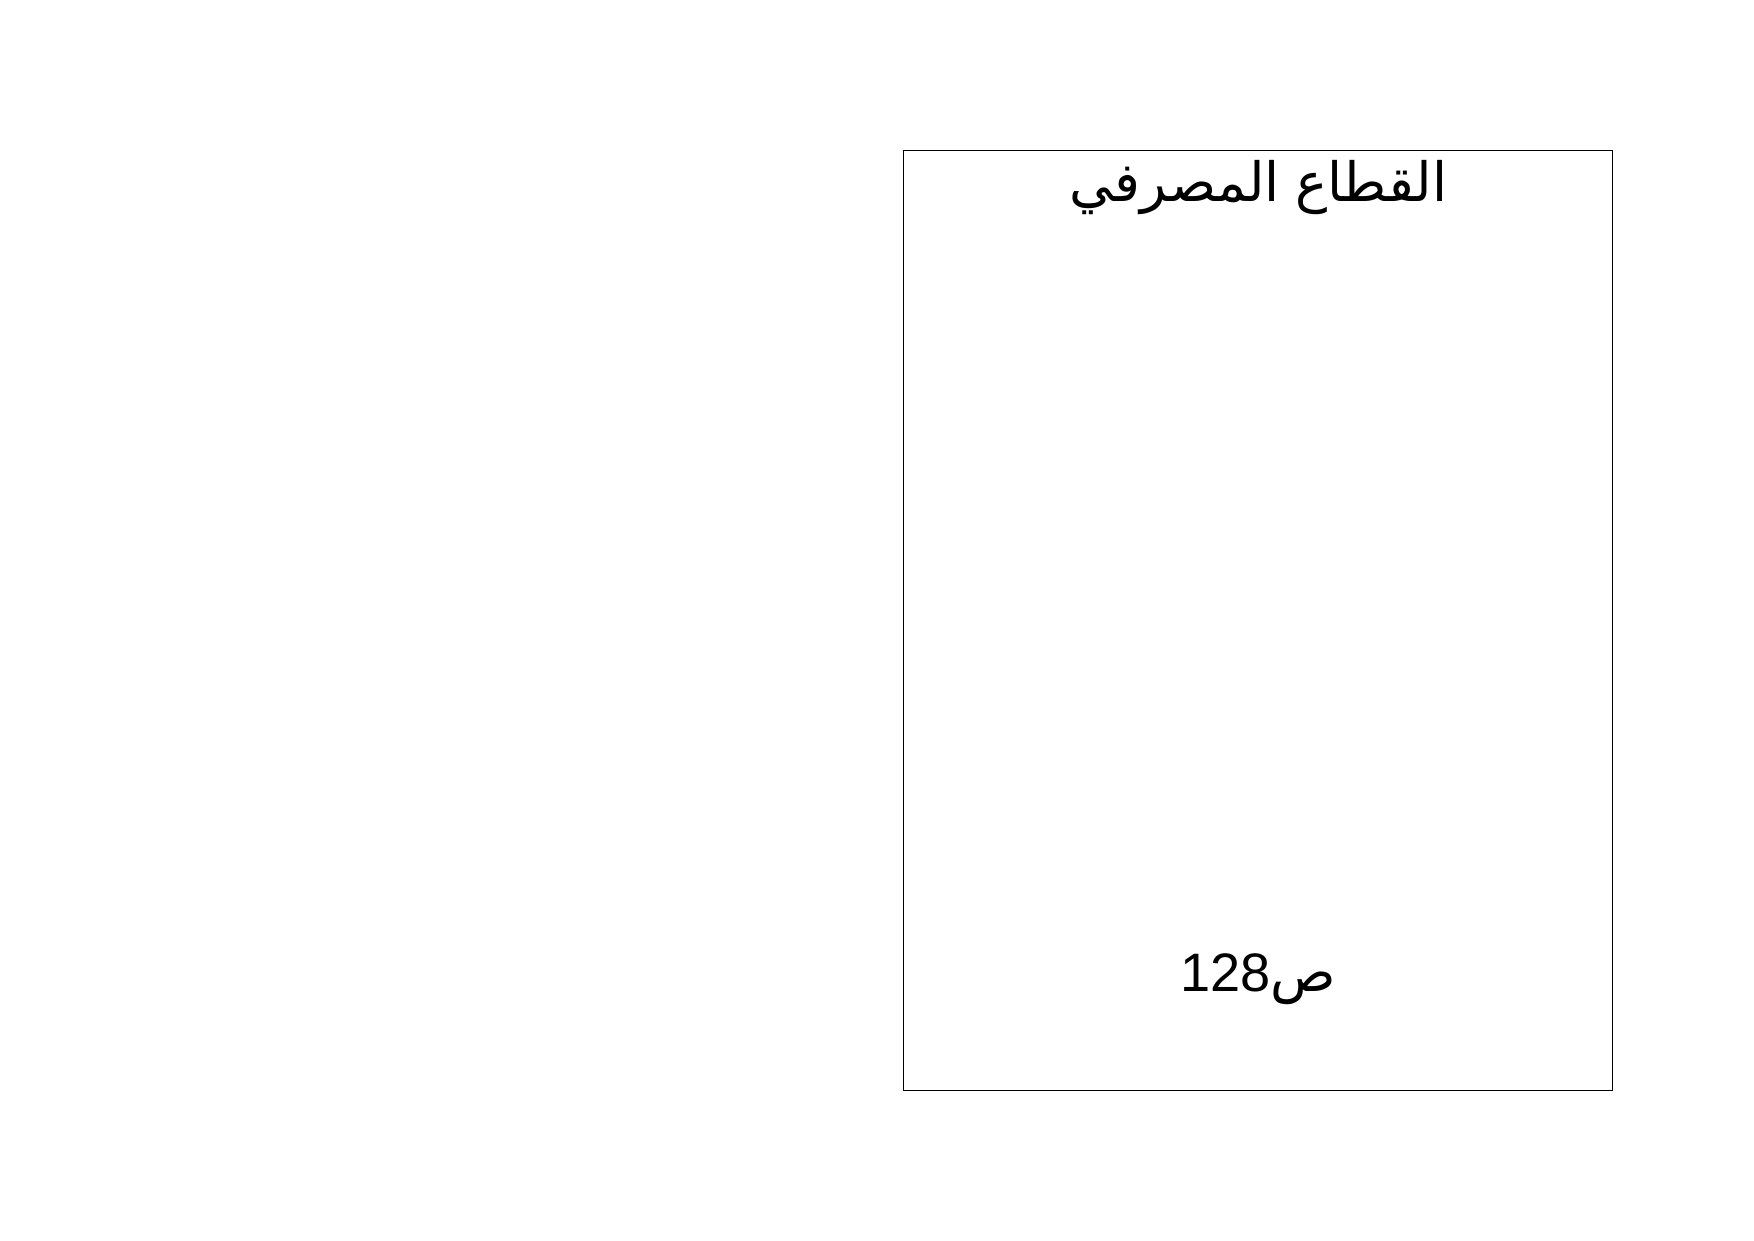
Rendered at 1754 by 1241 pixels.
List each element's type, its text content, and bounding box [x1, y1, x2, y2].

table_cell القطاع المصرفي ص128 [904, 151, 1612, 1090]
